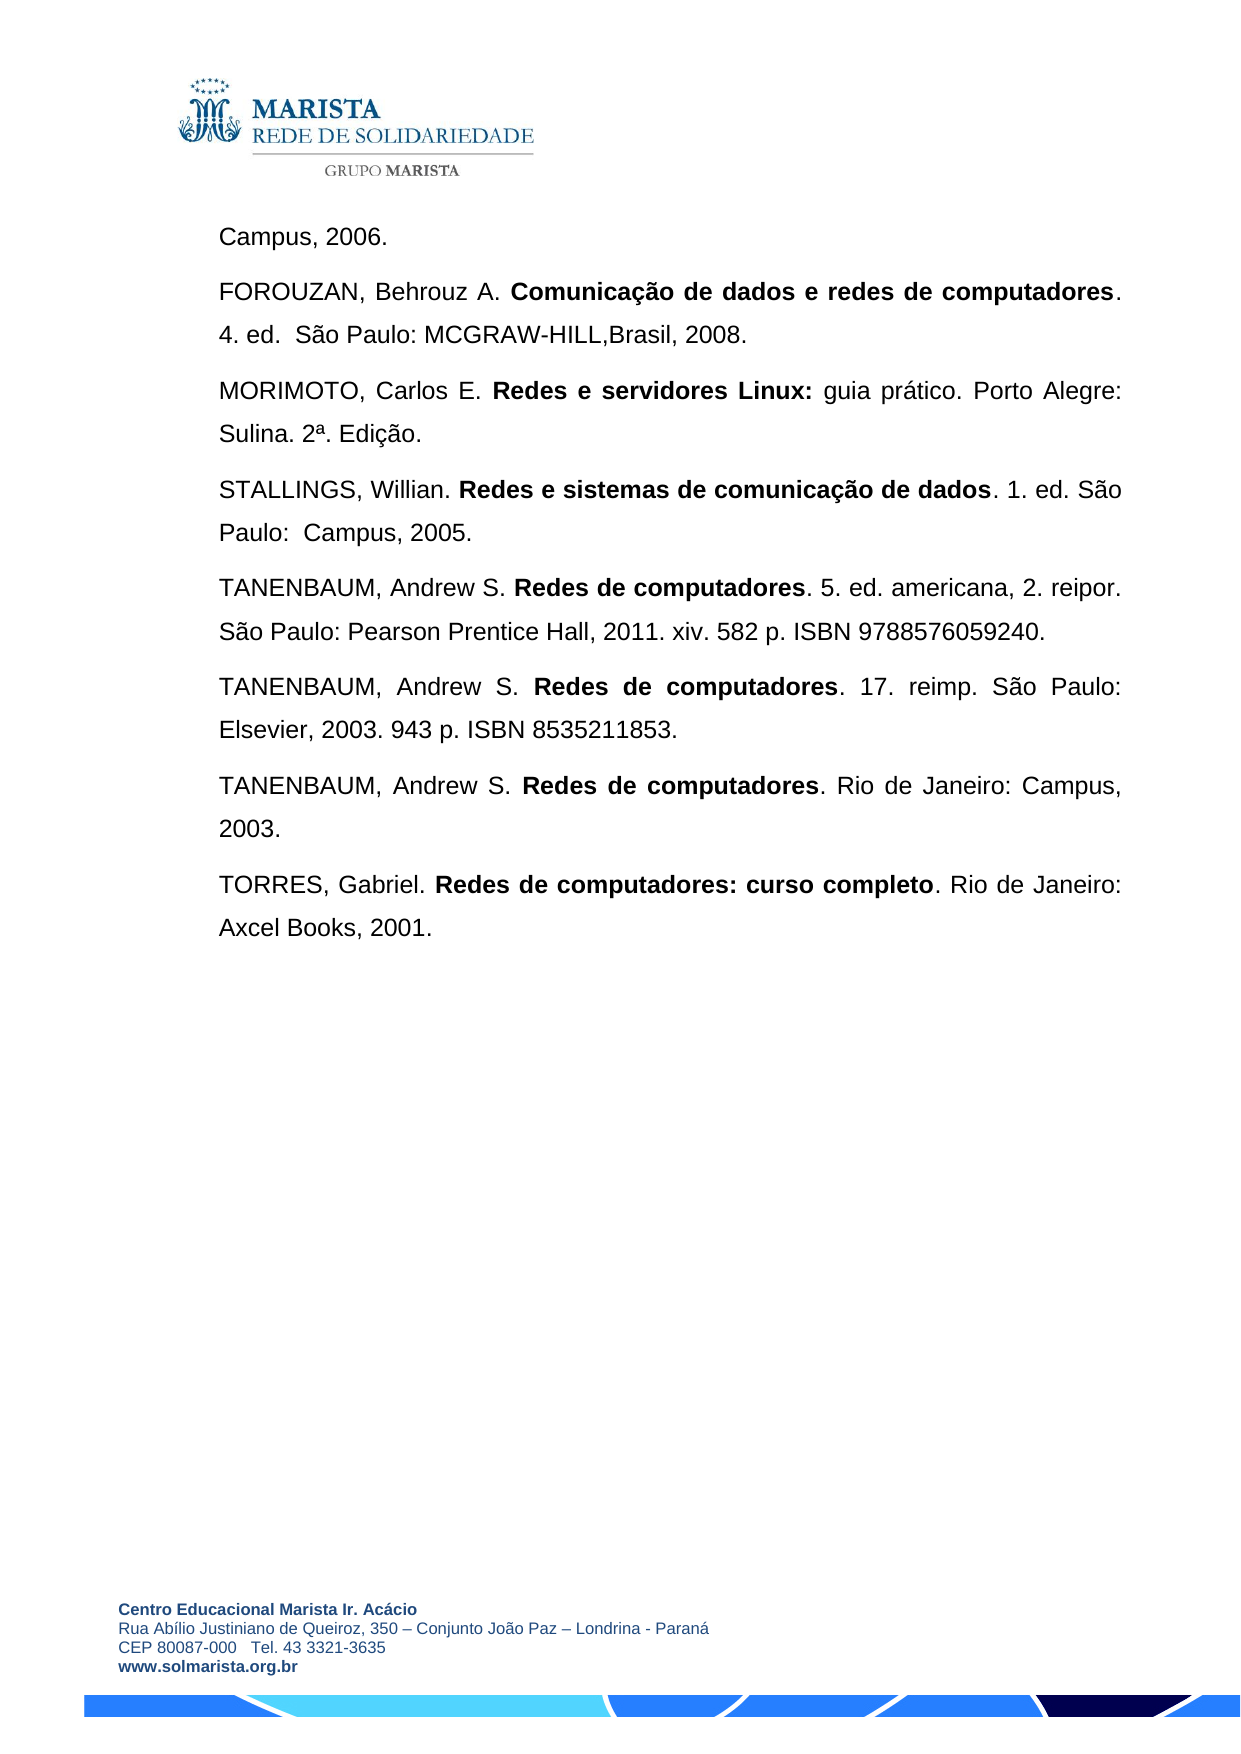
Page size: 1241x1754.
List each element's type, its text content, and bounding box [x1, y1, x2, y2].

picture [81, 1694, 1241, 1717]
picture [177, 78, 534, 176]
text COMER, Douglas E. Interligação em Redes com TCP/IP. 5. ed. Rio de Janeiro: Campus, 2006. [218, 222, 1122, 250]
text TANENBAUM, Andrew S. Redes de computadores. 5. ed. americana, 2. reipor. São Paulo: Pearson Prentice Hall, 2011. xiv. 582 p. ISBN 9788576059240. [218, 573, 1122, 645]
text FOROUZAN, Behrouz A. Comunicação de dados e redes de computadores. 4. ed. São Paulo: MCGRAW-HILL,Brasil, 2008. [218, 277, 1122, 349]
text TANENBAUM, Andrew S. Redes de computadores. 17. reimp. São Paulo: Elsevier, 2003. 943 p. ISBN 8535211853. [218, 672, 1122, 744]
text STALLINGS, Willian. Redes e sistemas de comunicação de dados. 1. ed. São Paulo: Campus, 2005. [218, 475, 1122, 547]
text TORRES, Gabriel. Redes de computadores: curso completo. Rio de Janeiro: Axcel Books, 2001. [218, 870, 1122, 942]
text TANENBAUM, Andrew S. Redes de computadores. Rio de Janeiro: Campus, 2003. [218, 771, 1122, 843]
text MORIMOTO, Carlos E. Redes e servidores Linux: guia prático. Porto Alegre: Sulina. 2ª. Edição. [218, 376, 1122, 448]
